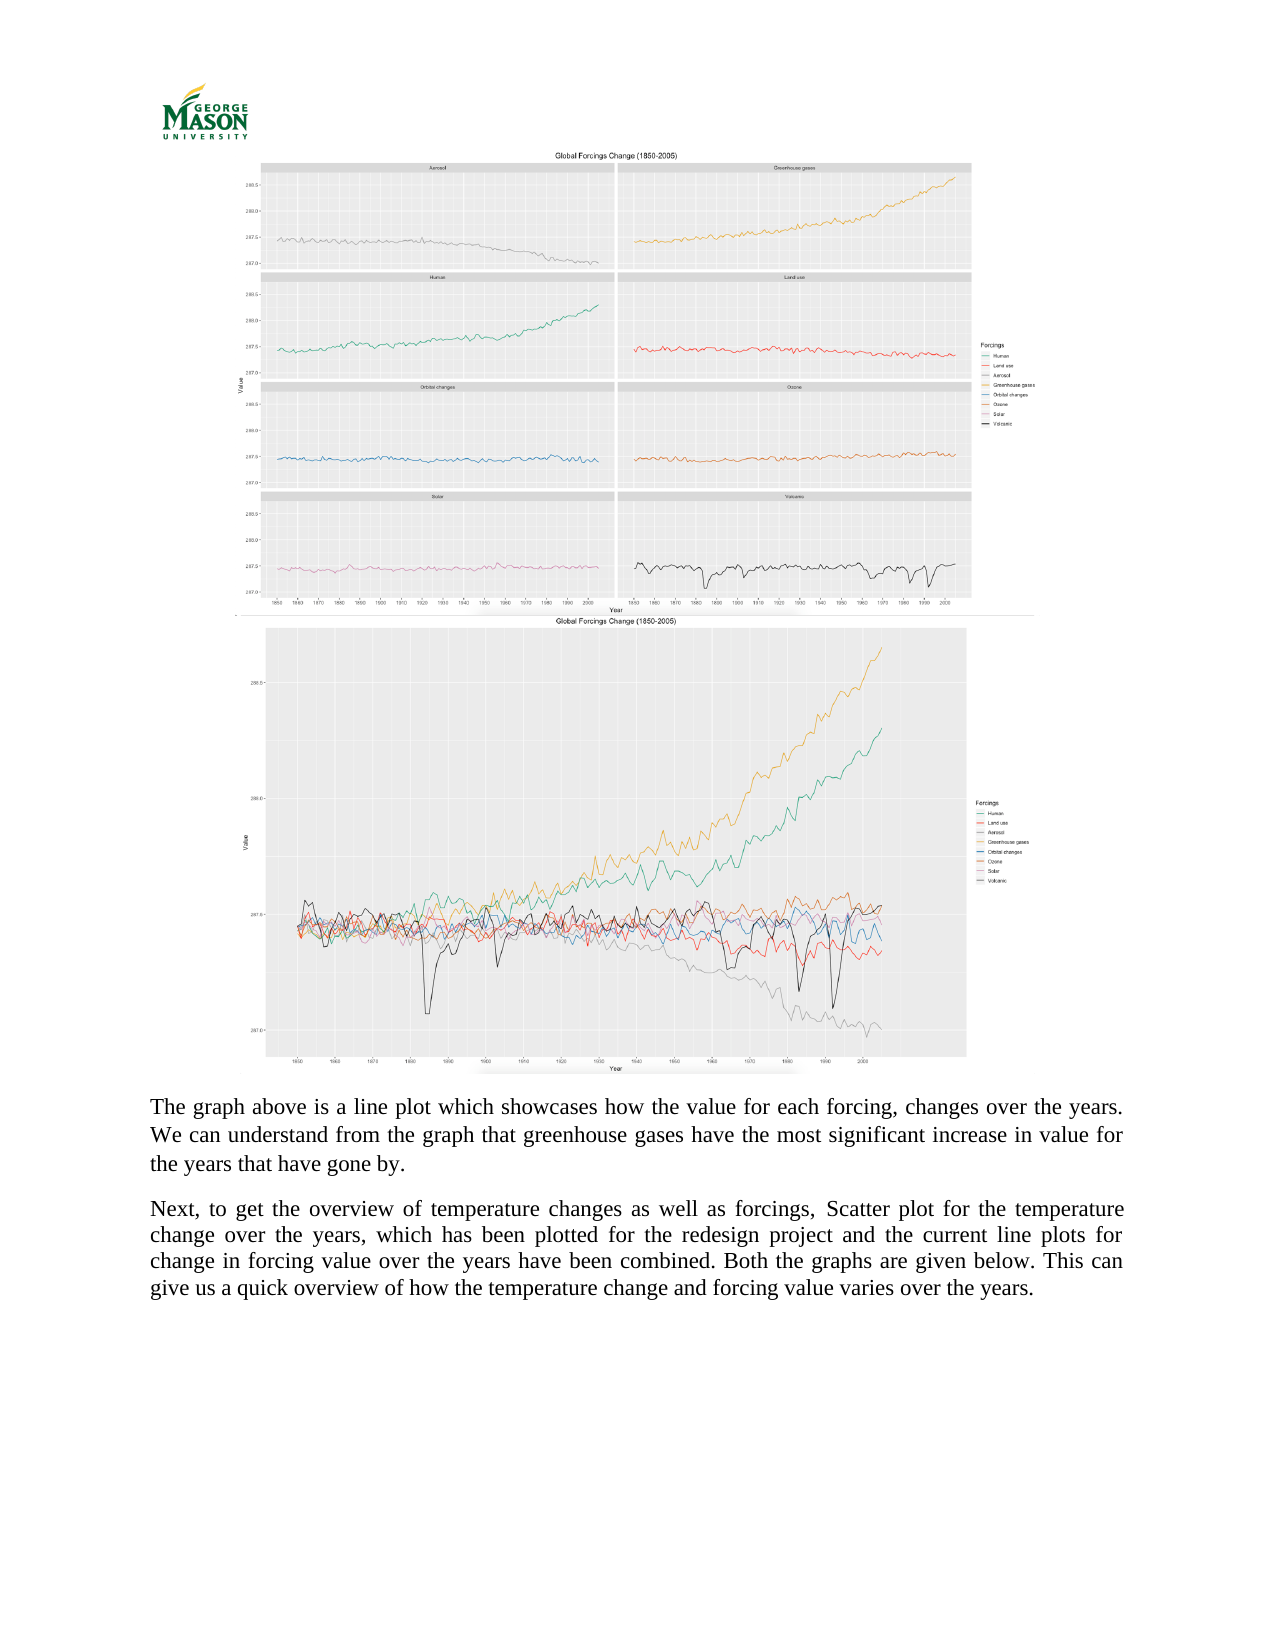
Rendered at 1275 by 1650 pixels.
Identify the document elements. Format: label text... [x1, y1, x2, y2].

picture [150, 75, 260, 146]
text The graph above is a line plot which showcases how the value for each forcing, changes over the years. We can understand from the graph that greenhouse gases have the most significant increase in value for the years that have gone by. [150, 1093, 1125, 1176]
text Next, to get the overview of temperature changes as well as forcings, Scatter plot for the temperature change over the years, which has been plotted for the redesign project and the current line plots for change in forcing value over the years have been combined. Both the graphs are given below. This can give us a quick overview of how the temperature change and forcing value varies over the years. [150, 1195, 1125, 1300]
